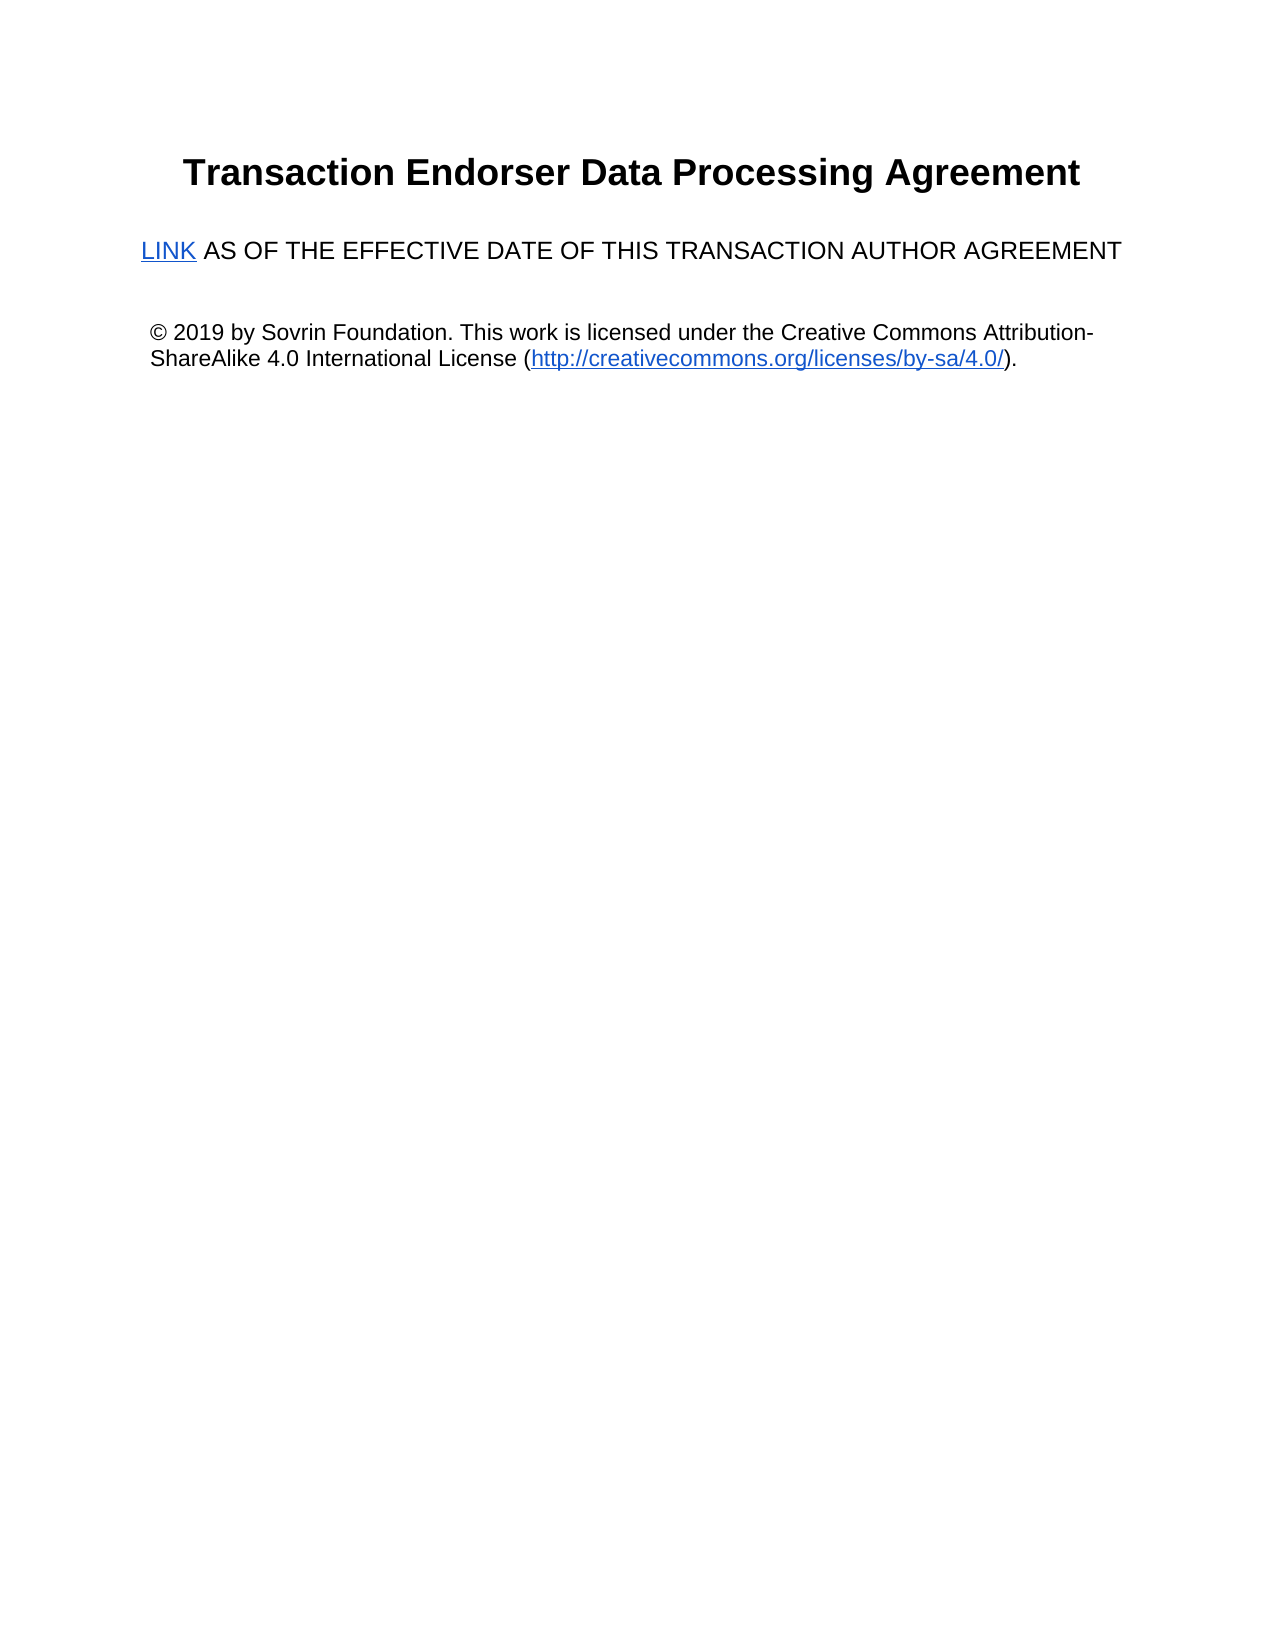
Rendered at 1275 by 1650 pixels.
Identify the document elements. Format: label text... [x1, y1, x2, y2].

text © 2019 by Sovrin Foundation. This work is licensed under the Creative Commons Attribution- ShareAlike 4.0 International License (http://creativecommons.org/licenses/by-sa/4.0/). [150, 318, 1125, 402]
text Transaction Endorser Data Processing Agreement [138, 150, 1125, 193]
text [138, 236, 1125, 265]
